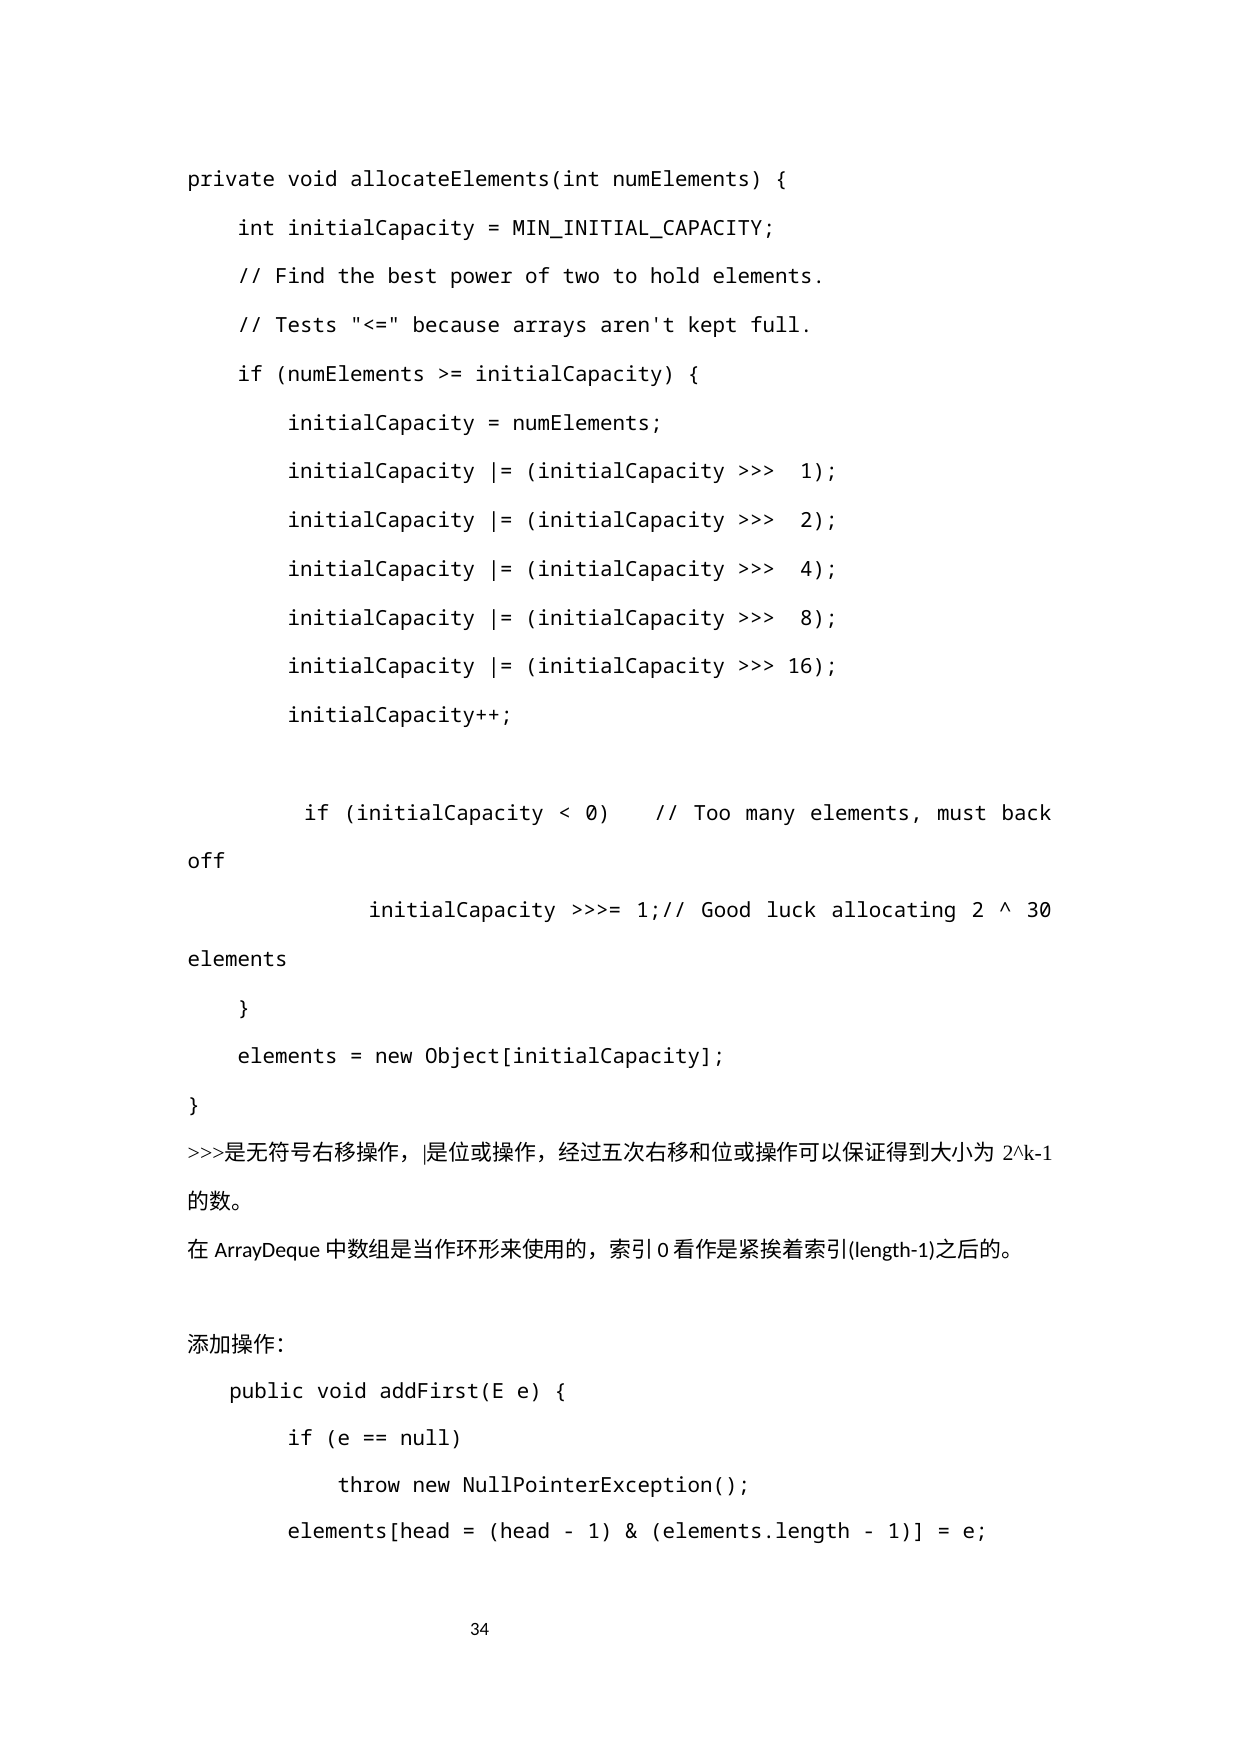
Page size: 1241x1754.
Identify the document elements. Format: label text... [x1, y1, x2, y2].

text 添加操作： [187, 1326, 1053, 1359]
text public void addFirst(E e) { [187, 1374, 1053, 1407]
text throw new NullPointerException(); [187, 1468, 1053, 1500]
text >>>是无符号右移操作，|是位或操作，经过五次右移和位或操作可以保证得到大小为2^k-1的数。 [187, 1135, 1053, 1216]
text 在 ArrayDeque 中数组是当作环形来使用的，索引0看作是紧挨着索引(length-1)之后的。 [187, 1232, 1053, 1264]
text elements[head = (head - 1) & (elements.length - 1)] = e; [187, 1514, 1053, 1547]
text if (e == null) [187, 1421, 1053, 1454]
text private void allocateElements(int numElements) { int initialCapacity = MIN_INITIAL_CAPACITY; // Find the best power of two to hold elements. // Tests "<=" because arrays aren't kept full. if (numElements >= initialCapacity) { initialCapacity = numElements; initialCapacity |= (initialCapacity >>> 1); initialCapacity |= (initialCapacity >>> 2); initialCapacity |= (initialCapacity >>> 4); initialCapacity |= (initialCapacity >>> 8); initialCapacity |= (initialCapacity >>> 16); initialCapacity++; if (initialCapacity < 0) // Too many elements, must back off initialCapacity >>>= 1;// Good luck allocating 2 ^ 30 elements } elements = new Object[initialCapacity]; } [187, 162, 1053, 1121]
